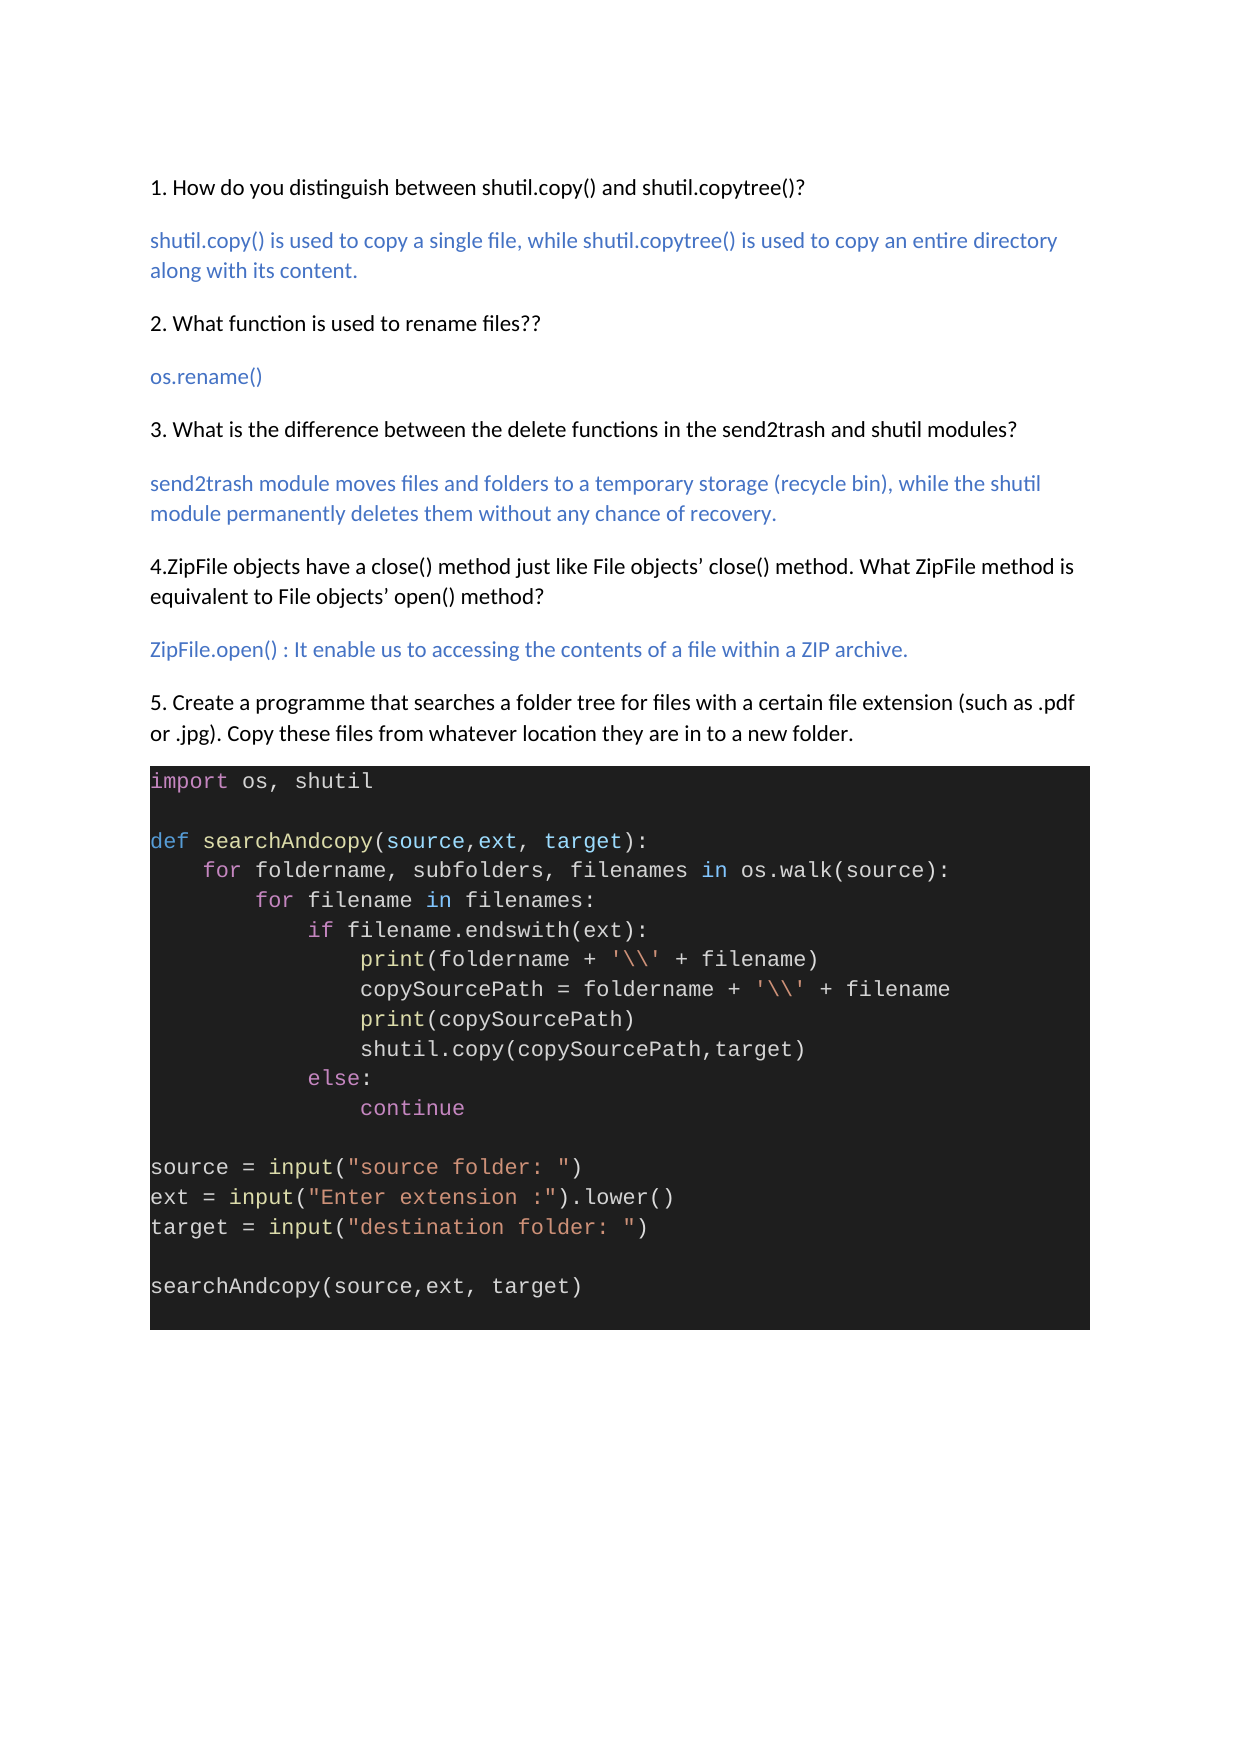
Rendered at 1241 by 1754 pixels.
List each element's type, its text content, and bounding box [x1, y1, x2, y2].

text print(foldername + '\\' + filename) [150, 944, 1090, 973]
text ext = input("Enter extension :").lower() [150, 1181, 1090, 1211]
text import os, shutil [150, 766, 1090, 795]
text copySourcePath = foldername + '\\' + filename [150, 973, 1090, 1003]
text shutil.copy(copySourcePath,target) [150, 1033, 1090, 1062]
text else: [150, 1062, 1090, 1092]
text continue [150, 1092, 1090, 1122]
text for foldername, subfolders, filenames in os.walk(source): [150, 855, 1090, 884]
text 2. What function is used to rename files?? [150, 309, 1090, 337]
text def searchAndcopy(source,ext, target): [150, 825, 1090, 855]
text source = input("source folder: ") [150, 1152, 1090, 1181]
text searchAndcopy(source,ext, target) [150, 1270, 1090, 1300]
text 5. Create a programme that searches a folder tree for files with a certain file extension (such as .pdf or .jpg). Copy these files from whatever location they are in to a new folder. [150, 688, 1090, 747]
text 4.ZipFile objects have a close() method just like File objects’ close() method. What ZipFile method is equivalent to File objects’ open() method? [150, 552, 1090, 610]
text os.rename() [150, 362, 1090, 391]
text for filename in filenames: [150, 884, 1090, 914]
text print(copySourcePath) [150, 1003, 1090, 1033]
text 1. How do you distinguish between shutil.copy() and shutil.copytree()? [150, 173, 1090, 201]
text ZipFile.open() : It enable us to accessing the contents of a file within a ZIP archive. [150, 635, 1090, 663]
text if filename.endswith(ext): [150, 914, 1090, 944]
text target = input("destination folder: ") [150, 1211, 1090, 1241]
text send2trash module moves files and folders to a temporary storage (recycle bin), while the shutil module permanently deletes them without any chance of recovery. [150, 469, 1090, 527]
text 3. What is the difference between the delete functions in the send2trash and shutil modules? [150, 416, 1090, 444]
text shutil.copy() is used to copy a single file, while shutil.copytree() is used to copy an entire directory along with its content. [150, 226, 1090, 284]
